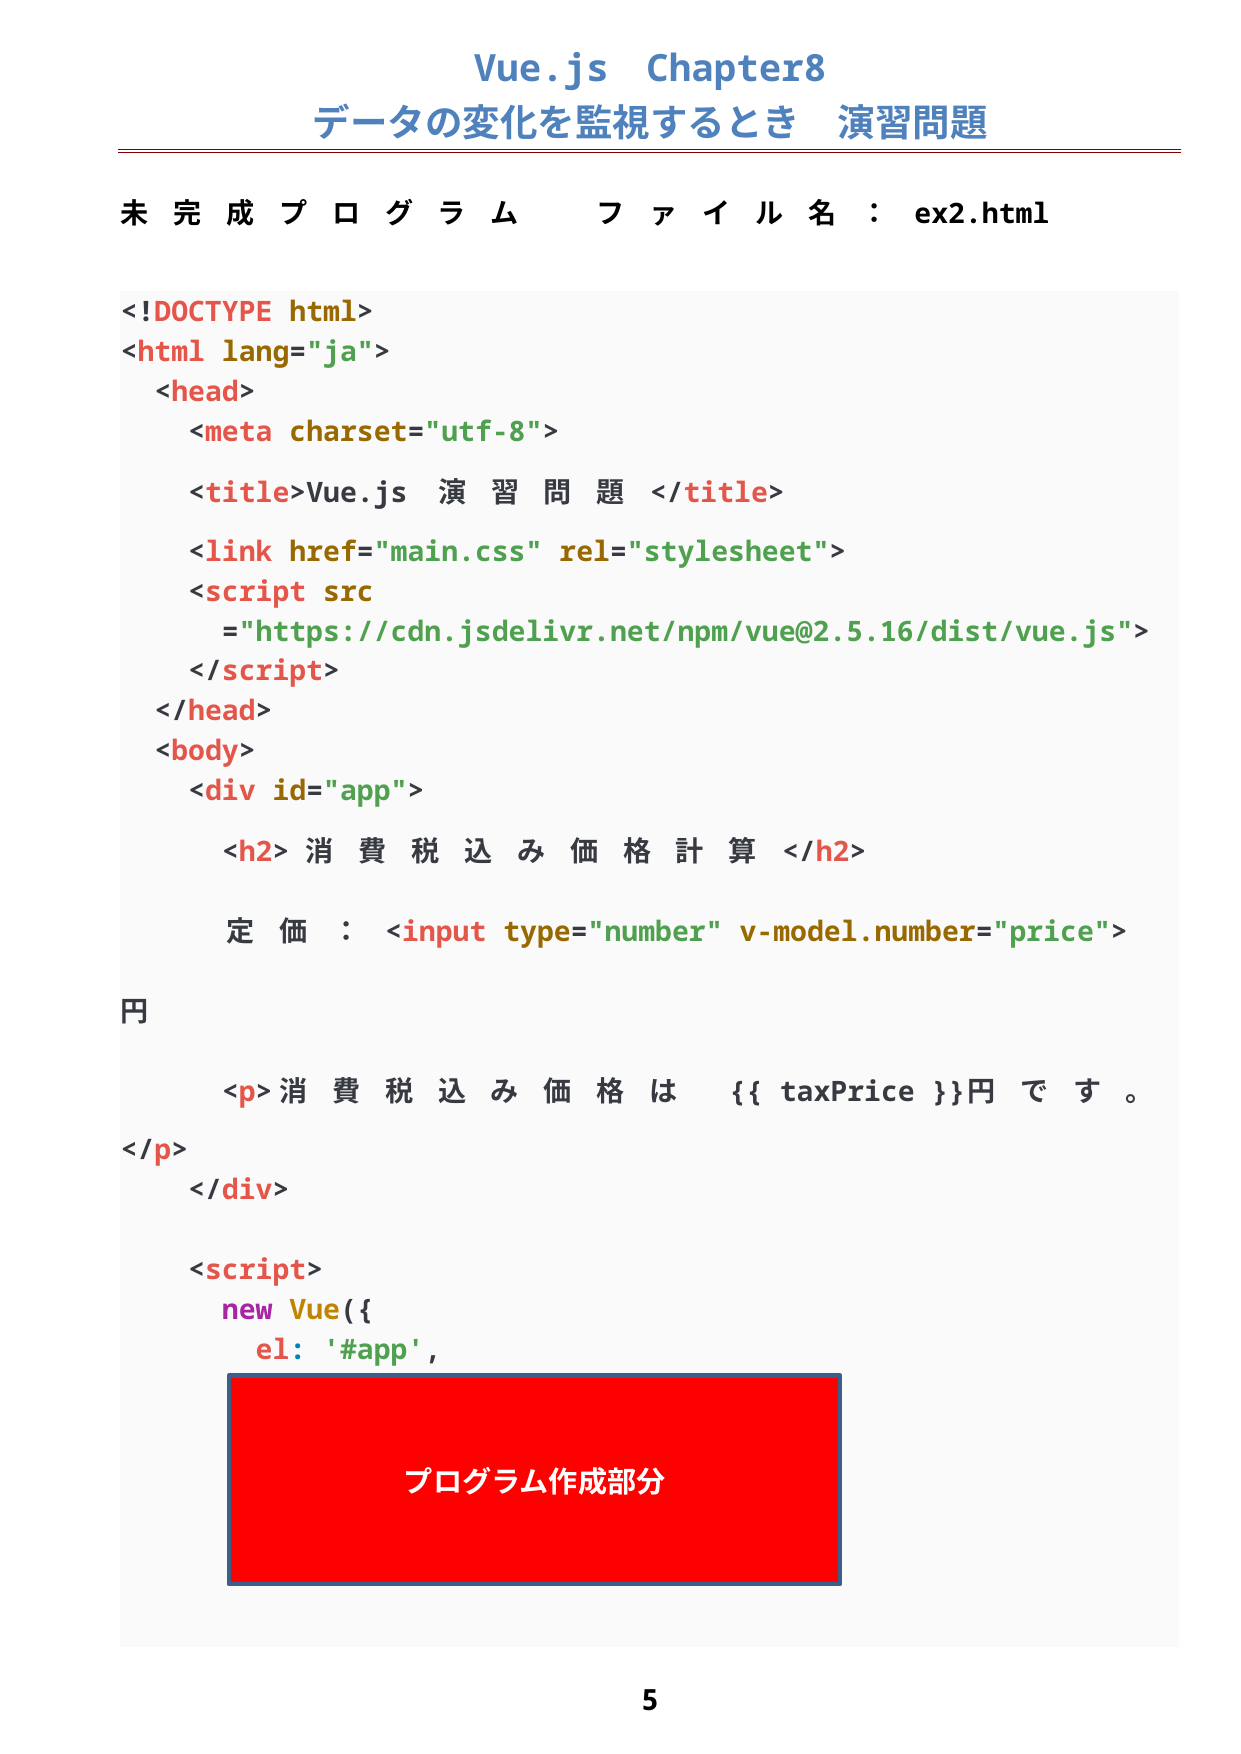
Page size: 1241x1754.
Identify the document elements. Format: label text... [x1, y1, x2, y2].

text </script> [120, 650, 1179, 690]
text <p>消費税込み価格は {{ taxPrice }}円です。</p> [120, 1049, 1179, 1169]
text new Vue({ [120, 1288, 1179, 1328]
text el: '#app', [120, 1328, 1179, 1368]
text ="https://cdn.jsdelivr.net/npm/vue@2.5.16/dist/vue.js"> [120, 610, 1179, 650]
text <head> [120, 371, 1179, 411]
text <div id="app"> [120, 770, 1179, 809]
text </head> [120, 690, 1179, 730]
text <html lang="ja"> [120, 331, 1179, 371]
text </div> [120, 1169, 1179, 1208]
text 未完成プログラム ファイル名：ex2.html [120, 171, 1179, 251]
text <!DOCTYPE html> [120, 291, 1179, 331]
text <script src [120, 570, 1179, 610]
text <title>Vue.js 演習問題</title> [120, 451, 1179, 530]
text <body> [120, 730, 1179, 770]
text <h2>消費税込み価格計算</h2> [120, 809, 1179, 889]
text <meta charset="utf-8"> [120, 411, 1179, 451]
text <script> [120, 1248, 1179, 1288]
text <link href="main.css" rel="stylesheet"> [120, 530, 1179, 570]
text 定価：<input type="number" v-model.number="price">円 [120, 889, 1179, 1049]
